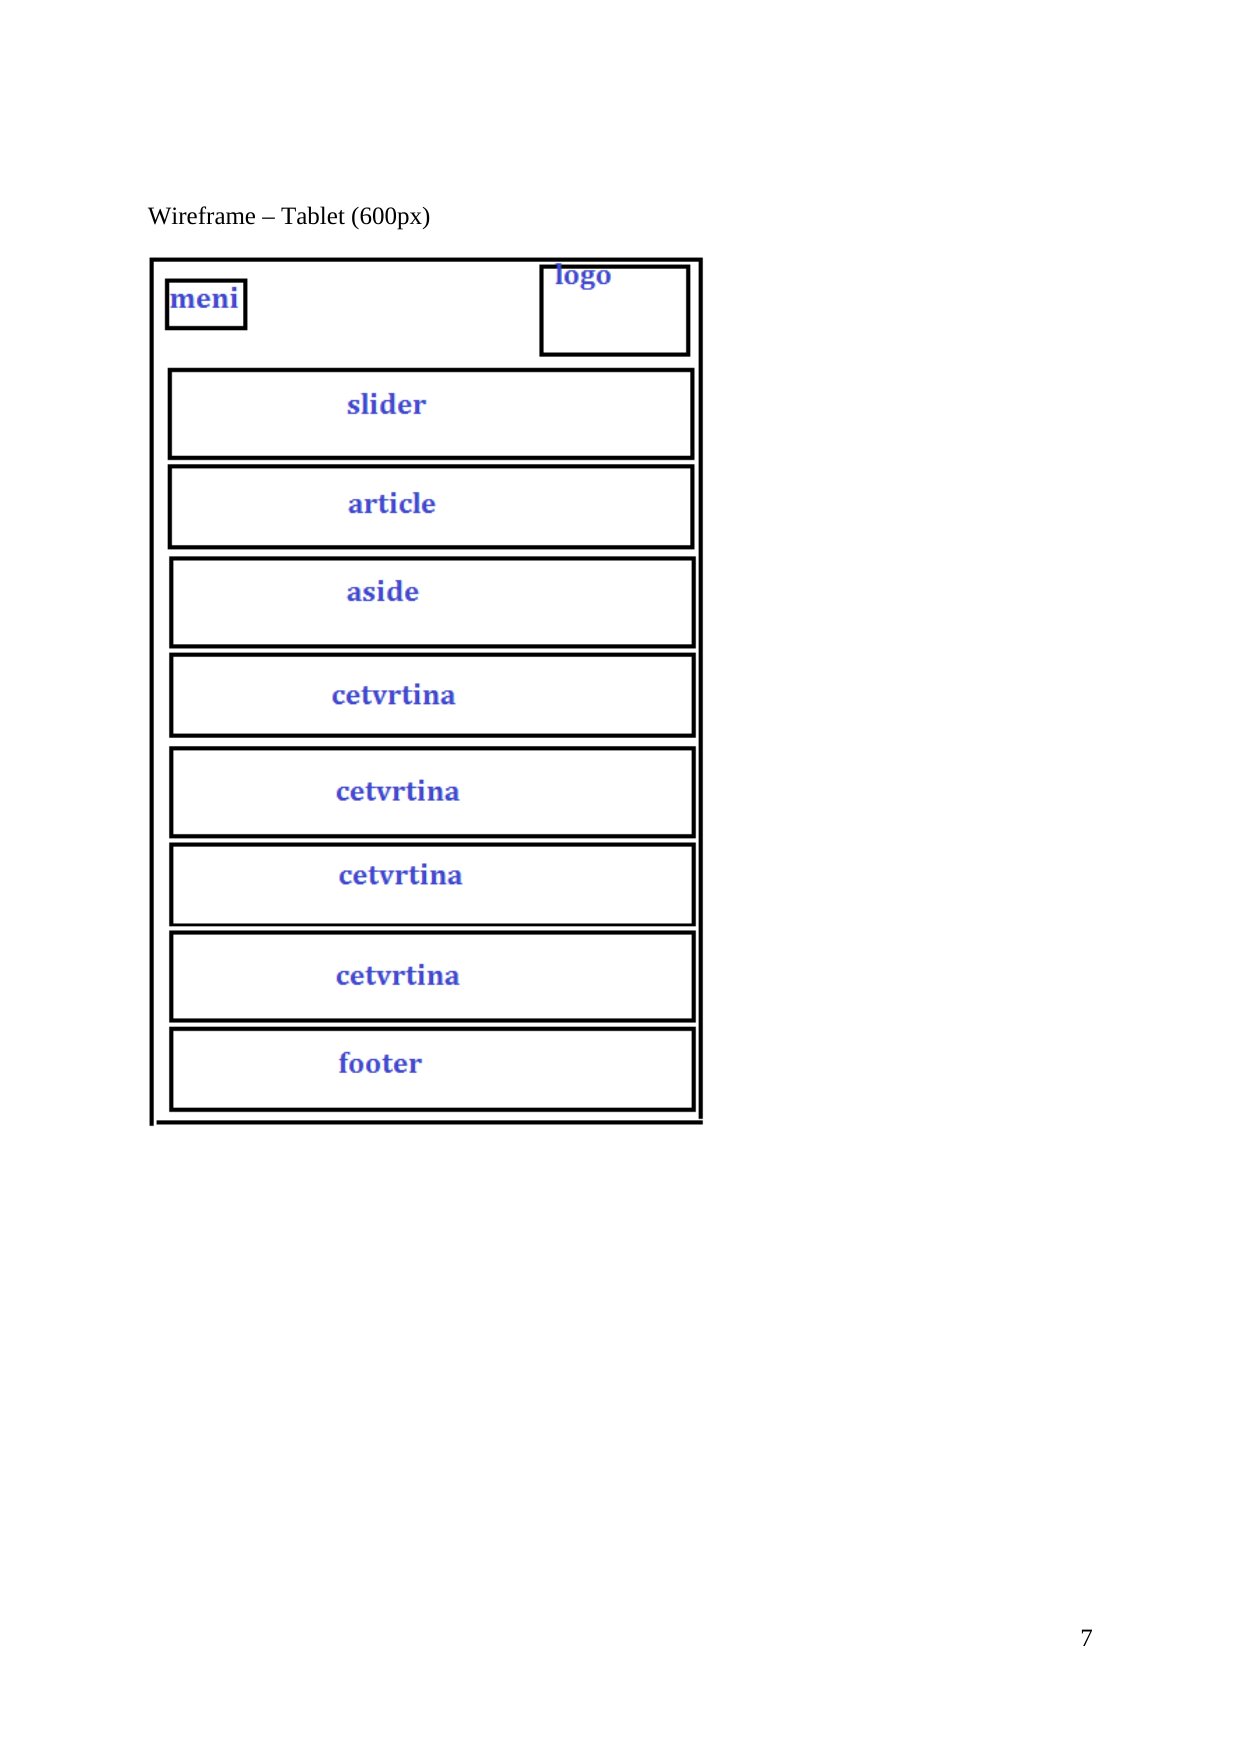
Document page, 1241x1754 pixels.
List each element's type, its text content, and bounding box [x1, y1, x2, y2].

text Wireframe – Tablet (600px) [148, 201, 1093, 230]
picture [147, 255, 731, 1154]
